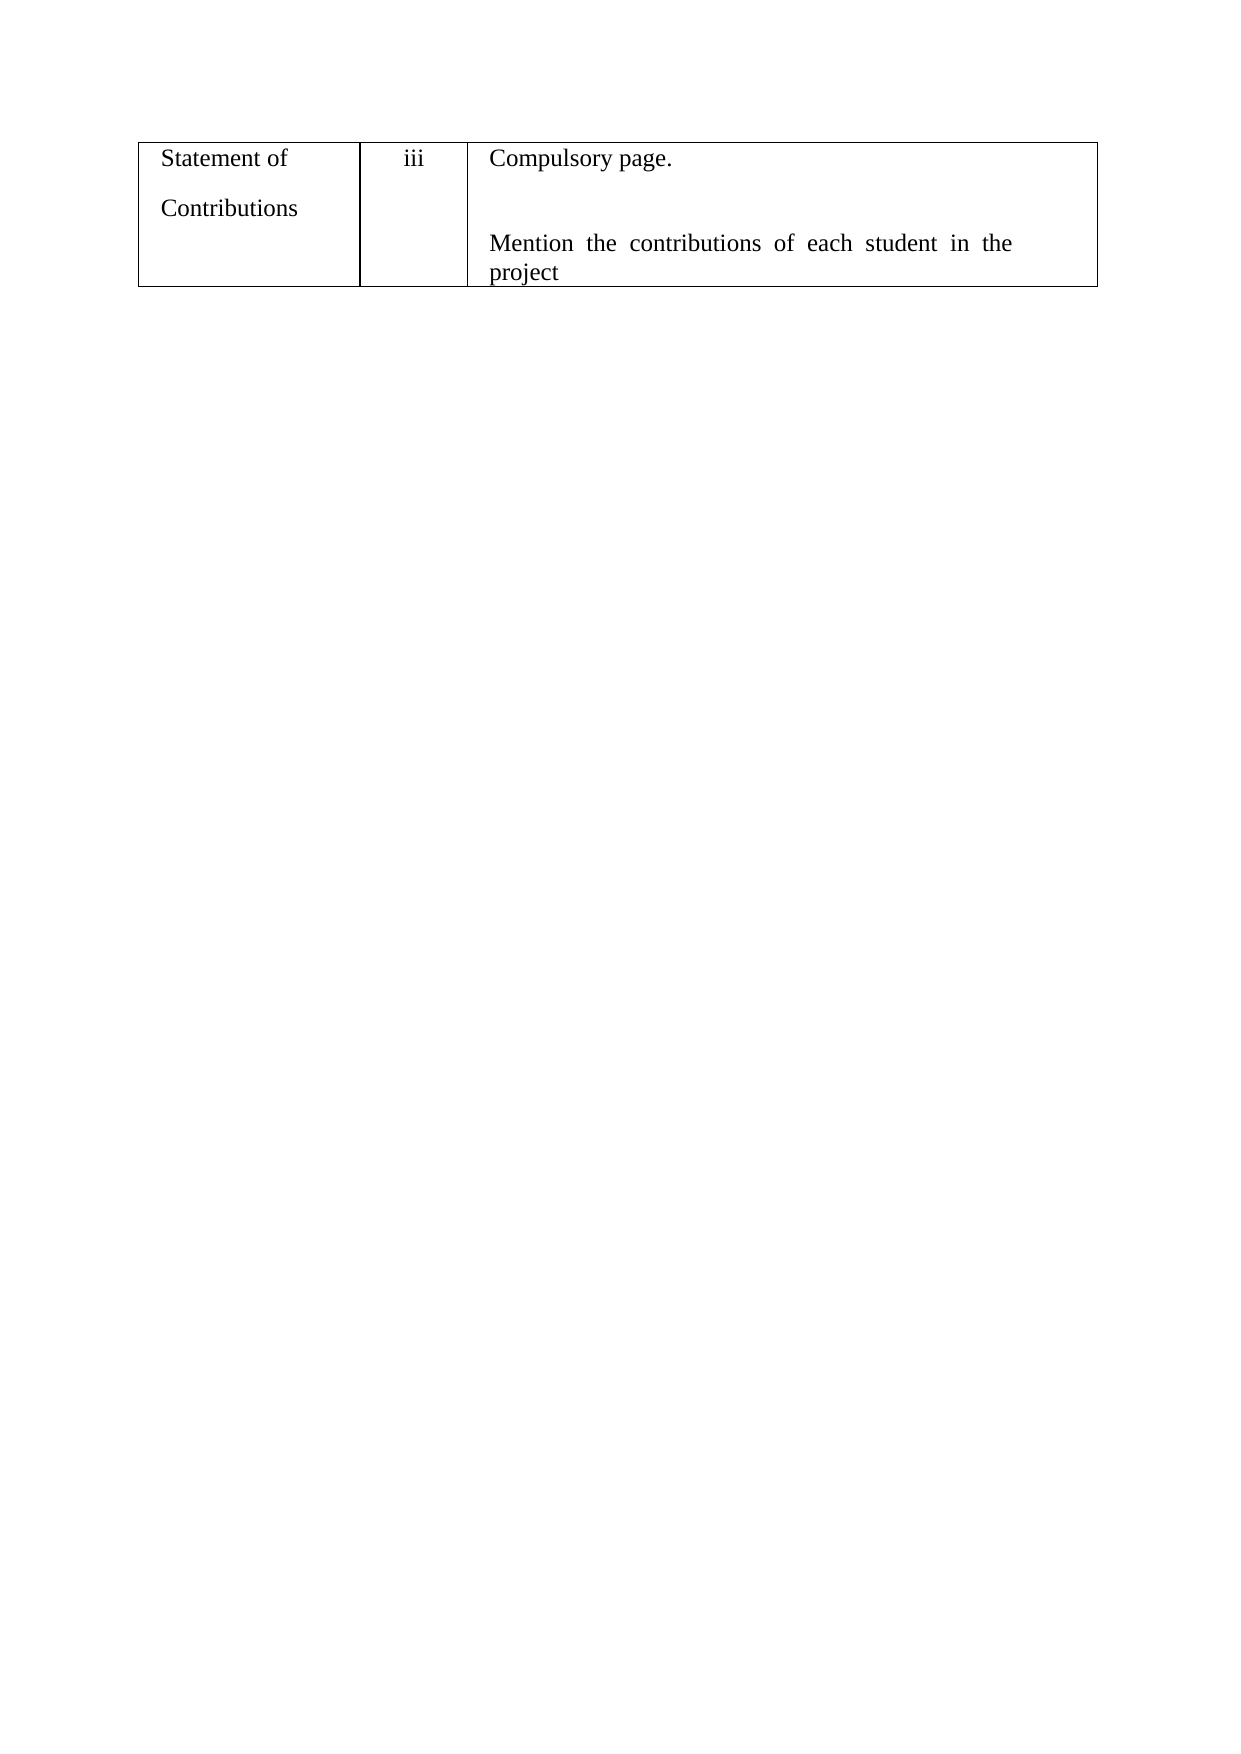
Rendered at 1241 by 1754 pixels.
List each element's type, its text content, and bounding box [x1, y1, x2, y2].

table_cell iii [361, 143, 467, 286]
table_cell Compulsory page. Mention the contributions of each student in the project [468, 143, 1097, 286]
table_cell Statement of Contributions [139, 143, 359, 286]
